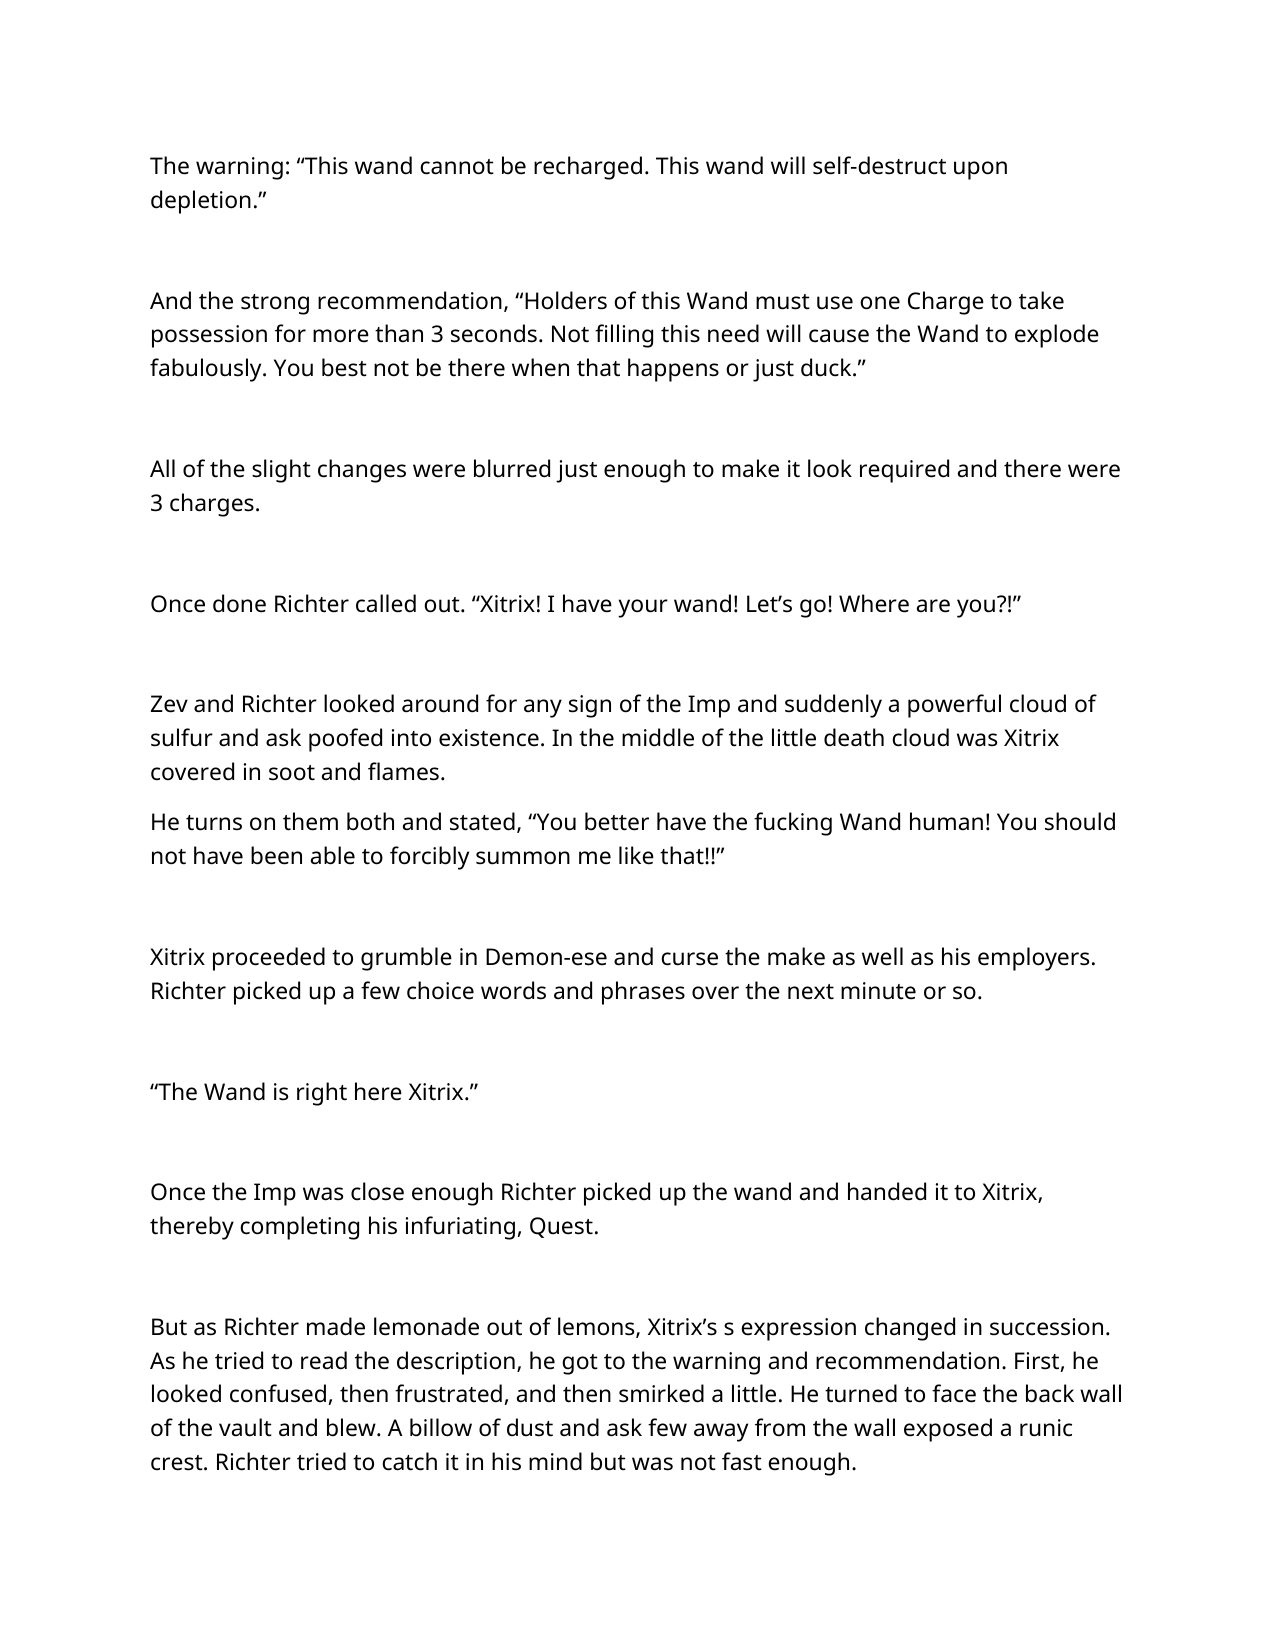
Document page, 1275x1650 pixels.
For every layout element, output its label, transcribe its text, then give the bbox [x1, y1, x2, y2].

text He turns on them both and stated, “You better have the fucking Wand human! You should not have been able to forcibly summon me like that!!” [150, 806, 1125, 871]
text Once the Imp was close enough Richter picked up the wand and handed it to Xitrix, thereby completing his infuriating, Quest. [150, 1176, 1125, 1241]
text Xitrix proceeded to grumble in Demon-ese and curse the make as well as his employers. Richter picked up a few choice words and phrases over the next minute or so. [150, 941, 1125, 1006]
text “The Wand is right here Xitrix.” [150, 1075, 1125, 1107]
text All of the slight changes were blurred just enough to make it look required and there were 3 charges. [150, 453, 1125, 518]
text The warning: “This wand cannot be recharged. This wand will self-destruct upon depletion.” [150, 150, 1125, 215]
text And the strong recommendation, “Holders of this Wand must use one Charge to take possession for more than 3 seconds. Not filling this need will cause the Wand to explode fabulously. You best not be there when that happens or just duck.” [150, 284, 1125, 383]
text Zev and Richter looked around for any sign of the Imp and suddenly a powerful cloud of sulfur and ask poofed into existence. In the middle of the little death cloud was Xitrix covered in soot and flames. [150, 688, 1125, 787]
text But as Richter made lemonade out of lemons, Xitrix’s s expression changed in succession. As he tried to read the description, he got to the warning and recommendation. First, he looked confused, then frustrated, and then smirked a little. He turned to face the back wall of the vault and blew. A billow of dust and ask few away from the wall exposed a runic crest. Richter tried to catch it in his mind but was not fast enough. [150, 1311, 1125, 1477]
text Once done Richter called out. “Xitrix! I have your wand! Let’s go! Where are you?!” [150, 587, 1125, 619]
